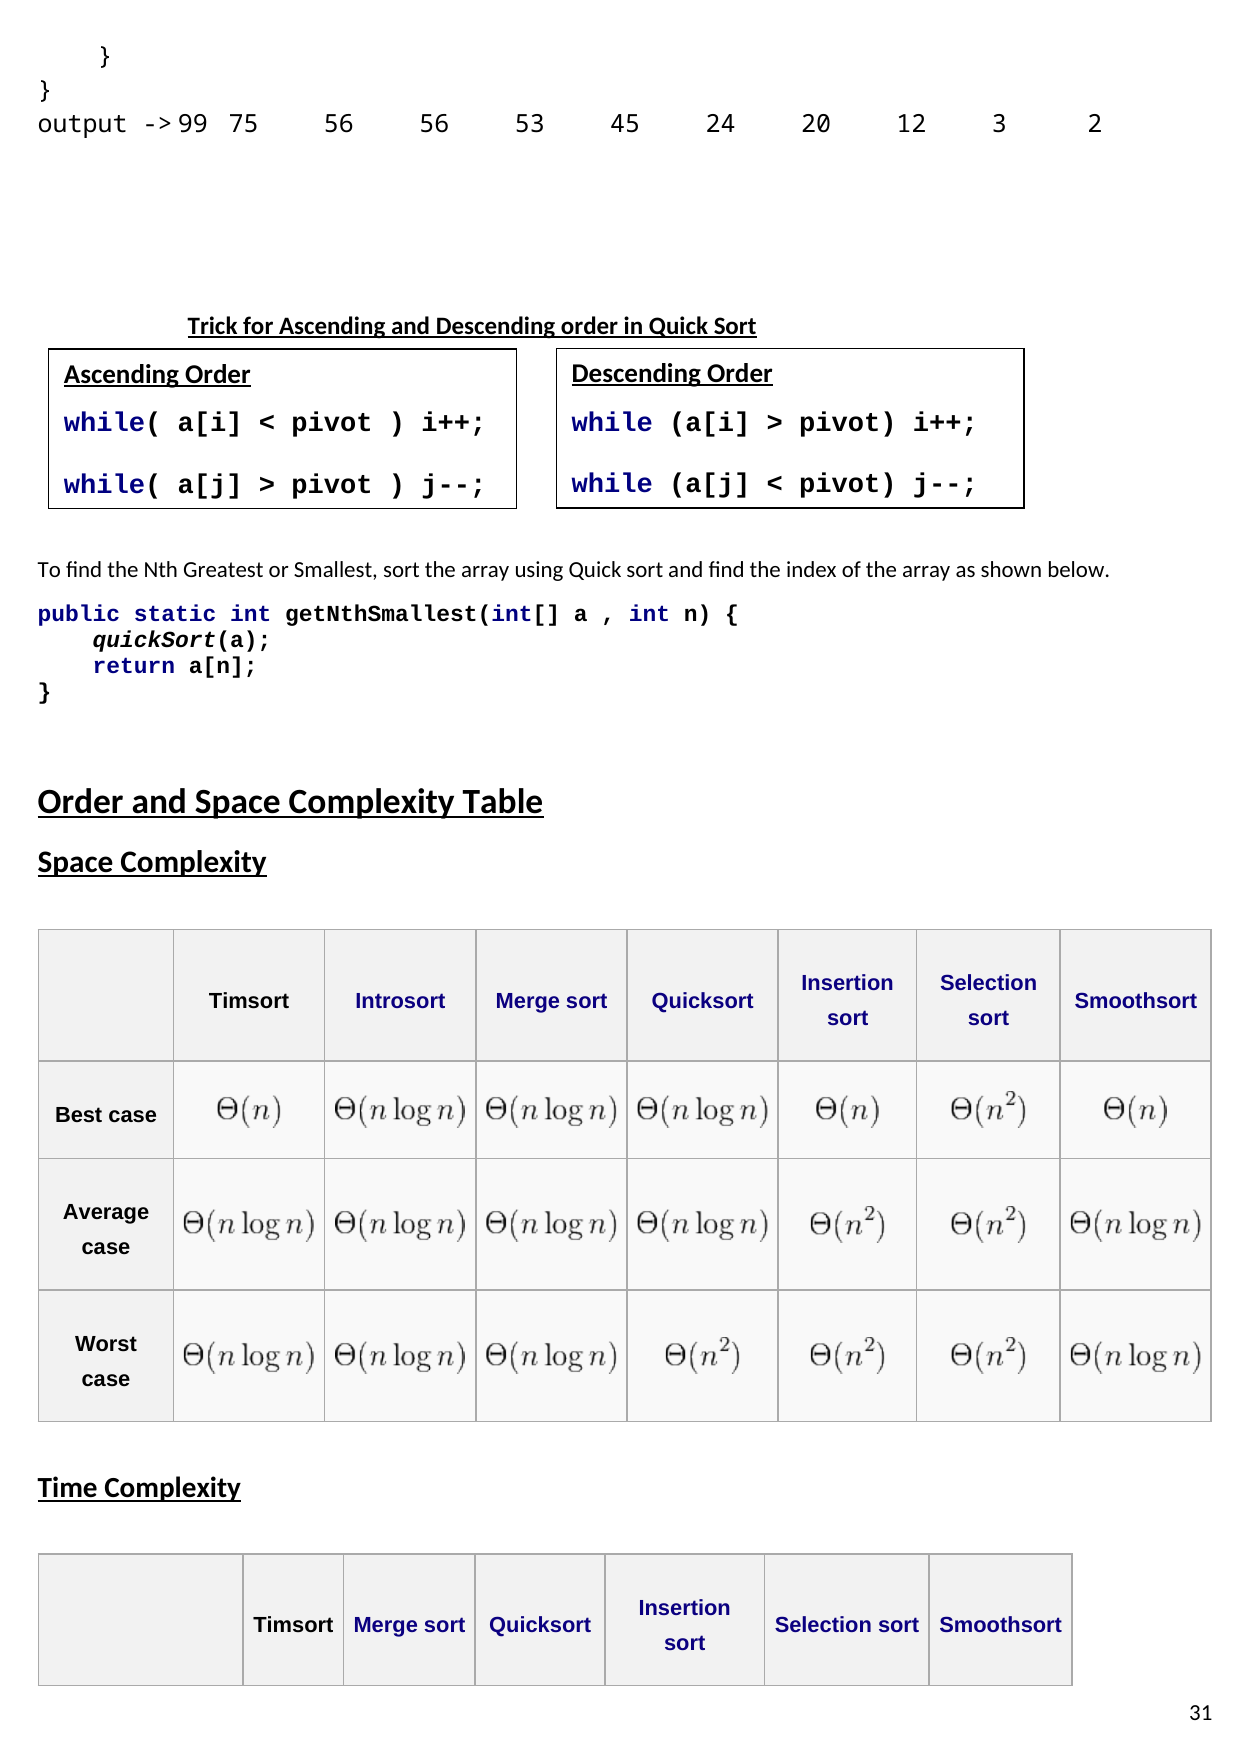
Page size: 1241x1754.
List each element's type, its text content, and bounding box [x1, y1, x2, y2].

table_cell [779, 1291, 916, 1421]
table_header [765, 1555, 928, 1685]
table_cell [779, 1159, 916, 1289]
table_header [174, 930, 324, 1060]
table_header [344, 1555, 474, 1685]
picture [1070, 1340, 1201, 1374]
picture [1104, 1094, 1167, 1128]
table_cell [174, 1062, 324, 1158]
text output -> 99 75 56 56 53 45 24 20 12 3 2 [37, 106, 1212, 140]
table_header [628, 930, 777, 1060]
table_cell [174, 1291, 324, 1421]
text public static int getNthSmallest(int[] a , int n) { quickSort(a); return a[n]; } [37, 602, 1212, 706]
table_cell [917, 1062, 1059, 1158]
picture [486, 1094, 617, 1128]
text Space Complexity [37, 842, 1212, 880]
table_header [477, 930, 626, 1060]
picture [335, 1094, 465, 1128]
text Time Complexity [37, 1469, 1212, 1505]
picture [486, 1340, 617, 1374]
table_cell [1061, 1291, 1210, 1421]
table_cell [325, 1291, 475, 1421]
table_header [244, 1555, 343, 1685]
picture [183, 1340, 314, 1374]
picture [951, 1206, 1025, 1243]
picture [810, 1337, 885, 1374]
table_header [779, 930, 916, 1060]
picture [335, 1340, 465, 1374]
picture [816, 1094, 879, 1128]
text Order and Space Complexity Table [37, 779, 1212, 822]
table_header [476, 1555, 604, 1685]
picture [486, 1208, 617, 1242]
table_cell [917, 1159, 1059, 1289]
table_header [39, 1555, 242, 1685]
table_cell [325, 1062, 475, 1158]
text To find the Nth Greatest or Smallest, sort the array using Quick sort and find the index of the array as shown below. [37, 555, 1212, 583]
picture [637, 1208, 768, 1242]
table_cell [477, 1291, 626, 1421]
picture [951, 1091, 1025, 1128]
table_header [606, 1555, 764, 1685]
picture [951, 1337, 1025, 1374]
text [37, 37, 1212, 106]
picture [335, 1208, 465, 1242]
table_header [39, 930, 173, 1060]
text Trick for Ascending and Descending order in Quick Sort [112, 310, 1212, 341]
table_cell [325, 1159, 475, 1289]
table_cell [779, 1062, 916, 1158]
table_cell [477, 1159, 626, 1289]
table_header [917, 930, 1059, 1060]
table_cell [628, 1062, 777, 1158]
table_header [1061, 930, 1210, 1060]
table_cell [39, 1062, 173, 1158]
picture [217, 1094, 281, 1128]
picture [1070, 1208, 1201, 1242]
picture [637, 1094, 768, 1128]
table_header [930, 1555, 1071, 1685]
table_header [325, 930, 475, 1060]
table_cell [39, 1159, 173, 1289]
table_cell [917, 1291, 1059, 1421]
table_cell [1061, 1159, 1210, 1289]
picture [183, 1208, 314, 1242]
picture [810, 1206, 885, 1243]
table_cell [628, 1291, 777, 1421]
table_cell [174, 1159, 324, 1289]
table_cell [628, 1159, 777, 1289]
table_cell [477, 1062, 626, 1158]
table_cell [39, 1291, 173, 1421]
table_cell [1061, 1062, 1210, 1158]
picture [665, 1337, 740, 1374]
